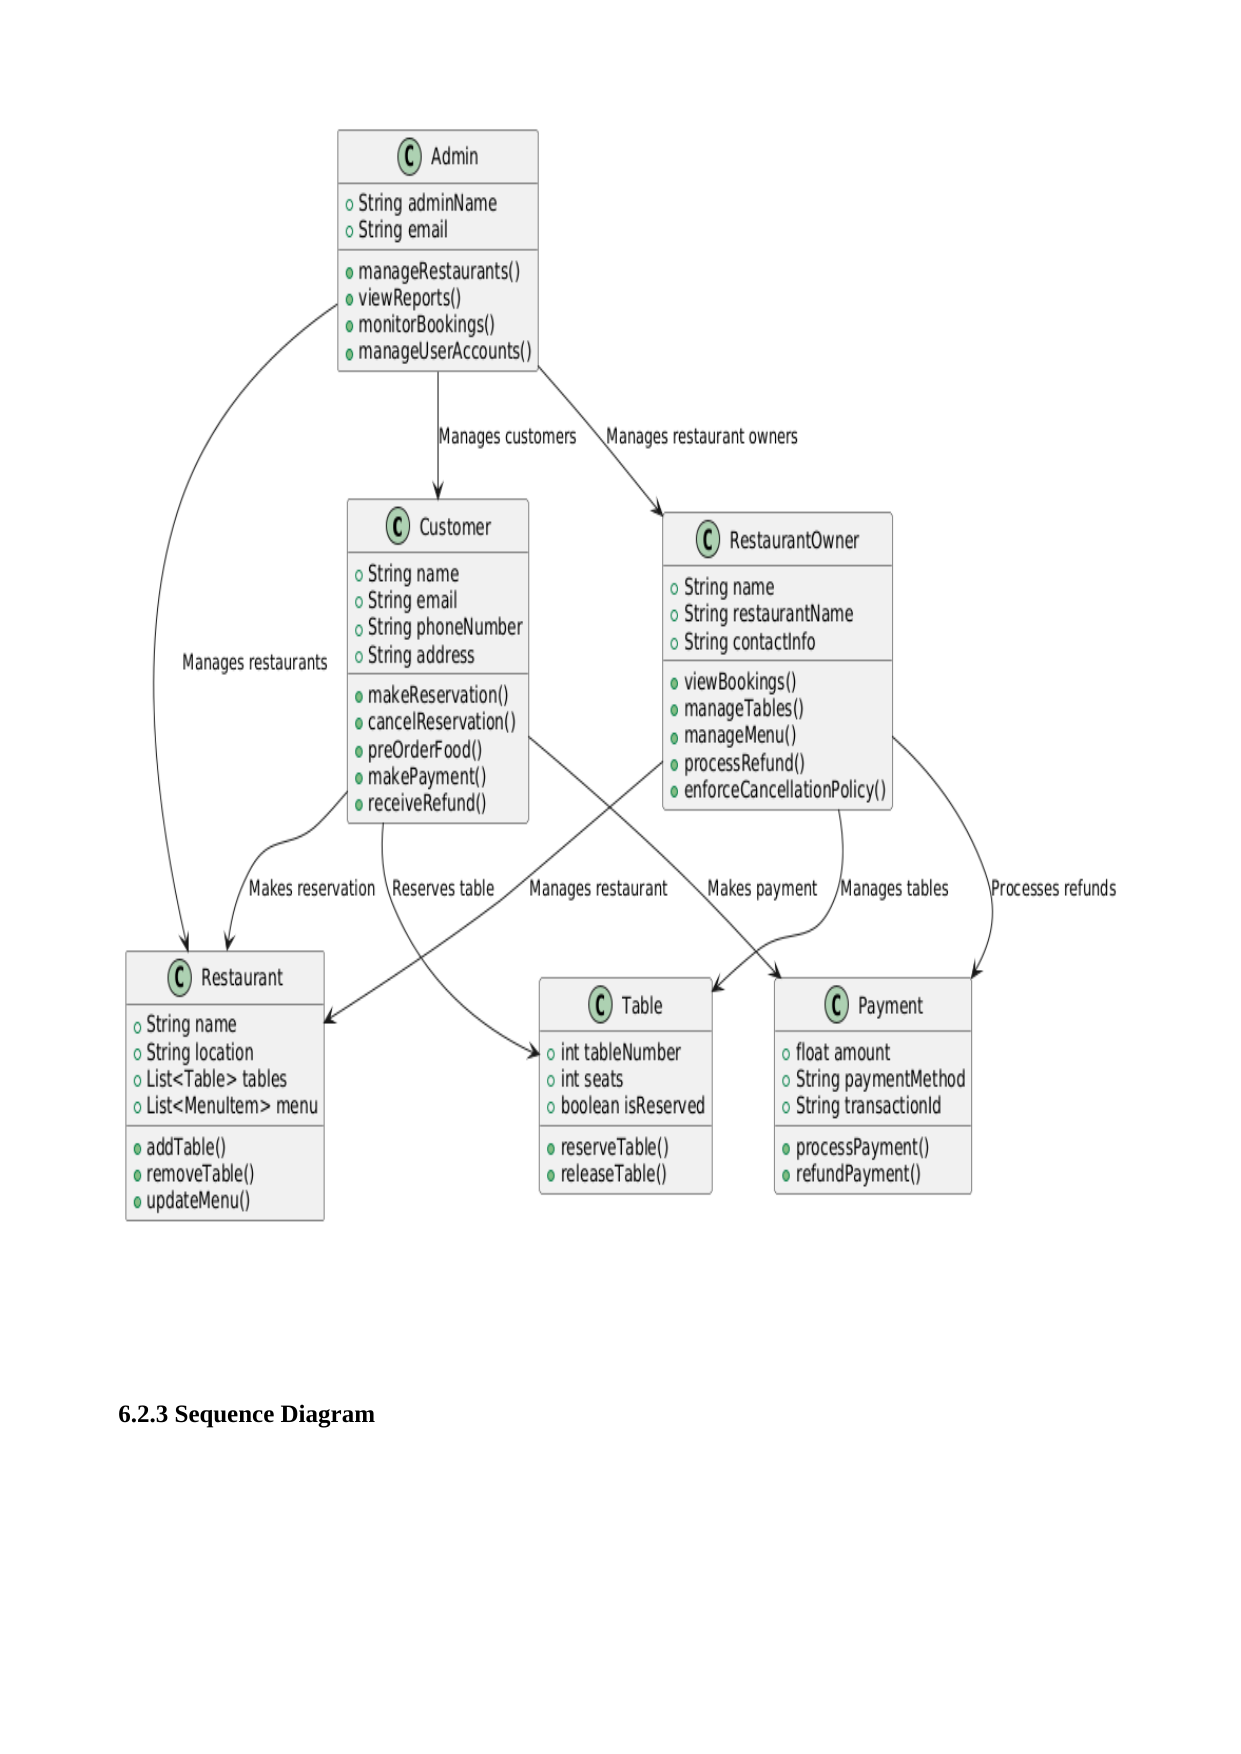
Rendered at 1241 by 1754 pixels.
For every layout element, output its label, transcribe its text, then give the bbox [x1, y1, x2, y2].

picture [118, 118, 1123, 1230]
text 6.2.3 Sequence Diagram [118, 1399, 1122, 1428]
